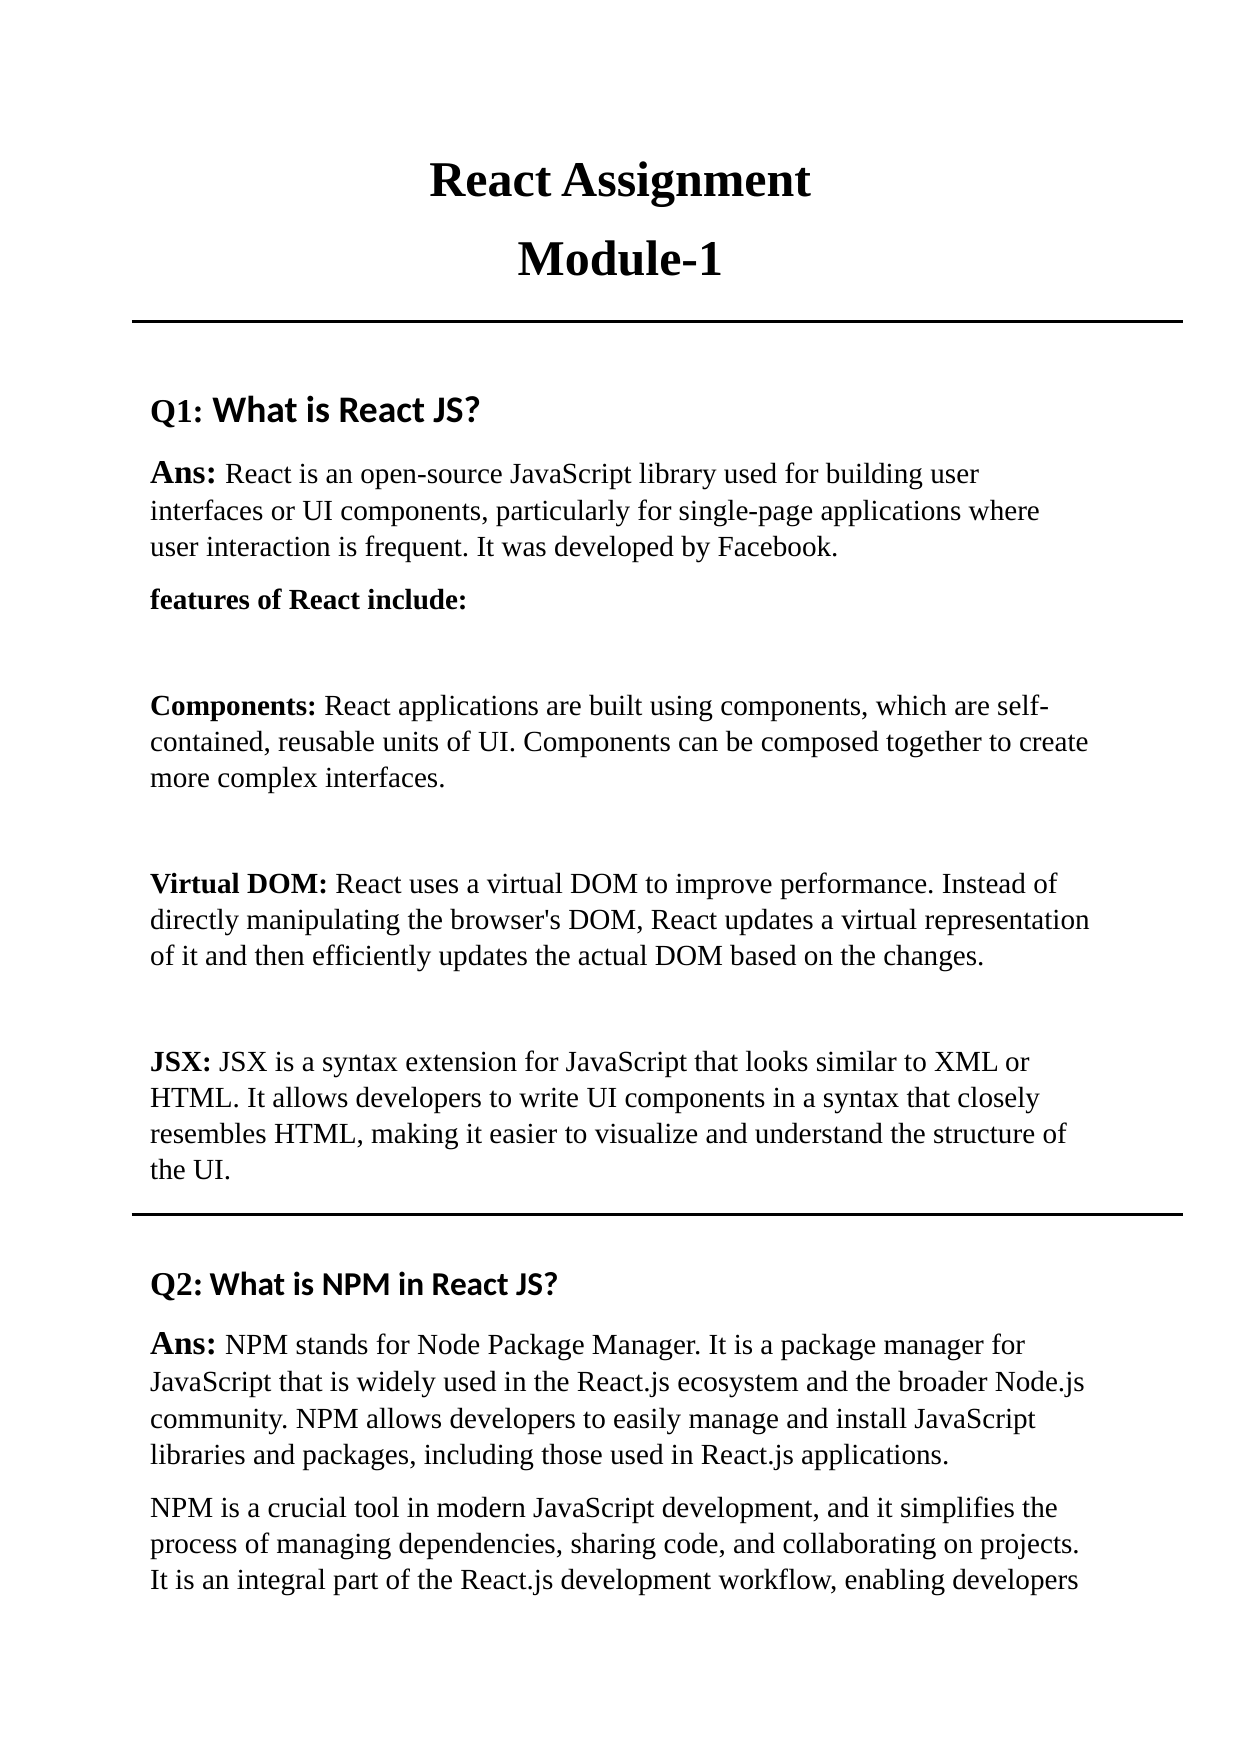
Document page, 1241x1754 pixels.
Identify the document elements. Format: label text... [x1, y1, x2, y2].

text Components: React applications are built using components, which are self-contained, reusable units of UI. Components can be composed together to create more complex interfaces. [150, 688, 1090, 794]
text React Assignment [150, 150, 1090, 207]
text JSX: JSX is a syntax extension for JavaScript that looks similar to XML or HTML. It allows developers to write UI components in a syntax that closely resembles HTML, making it easier to visualize and understand the structure of the UI. [150, 1044, 1090, 1186]
text Ans: React is an open-source JavaScript library used for building user interfaces or UI components, particularly for single-page applications where user interaction is frequent. It was developed by Facebook. [150, 452, 1090, 563]
text Module-1 [150, 229, 1090, 286]
text Q2: What is NPM in React JS? [150, 1263, 1090, 1304]
text Ans: NPM stands for Node Package Manager. It is a package manager for JavaScript that is widely used in the React.js ecosystem and the broader Node.js community. NPM allows developers to easily manage and install JavaScript libraries and packages, including those used in React.js applications. [150, 1324, 1090, 1470]
text features of React include: [150, 582, 1090, 616]
text Q1: What is React JS? [150, 386, 1090, 432]
text Virtual DOM: React uses a virtual DOM to improve performance. Instead of directly manipulating the browser's DOM, React updates a virtual representation of it and then efficiently updates the actual DOM based on the changes. [150, 866, 1090, 972]
